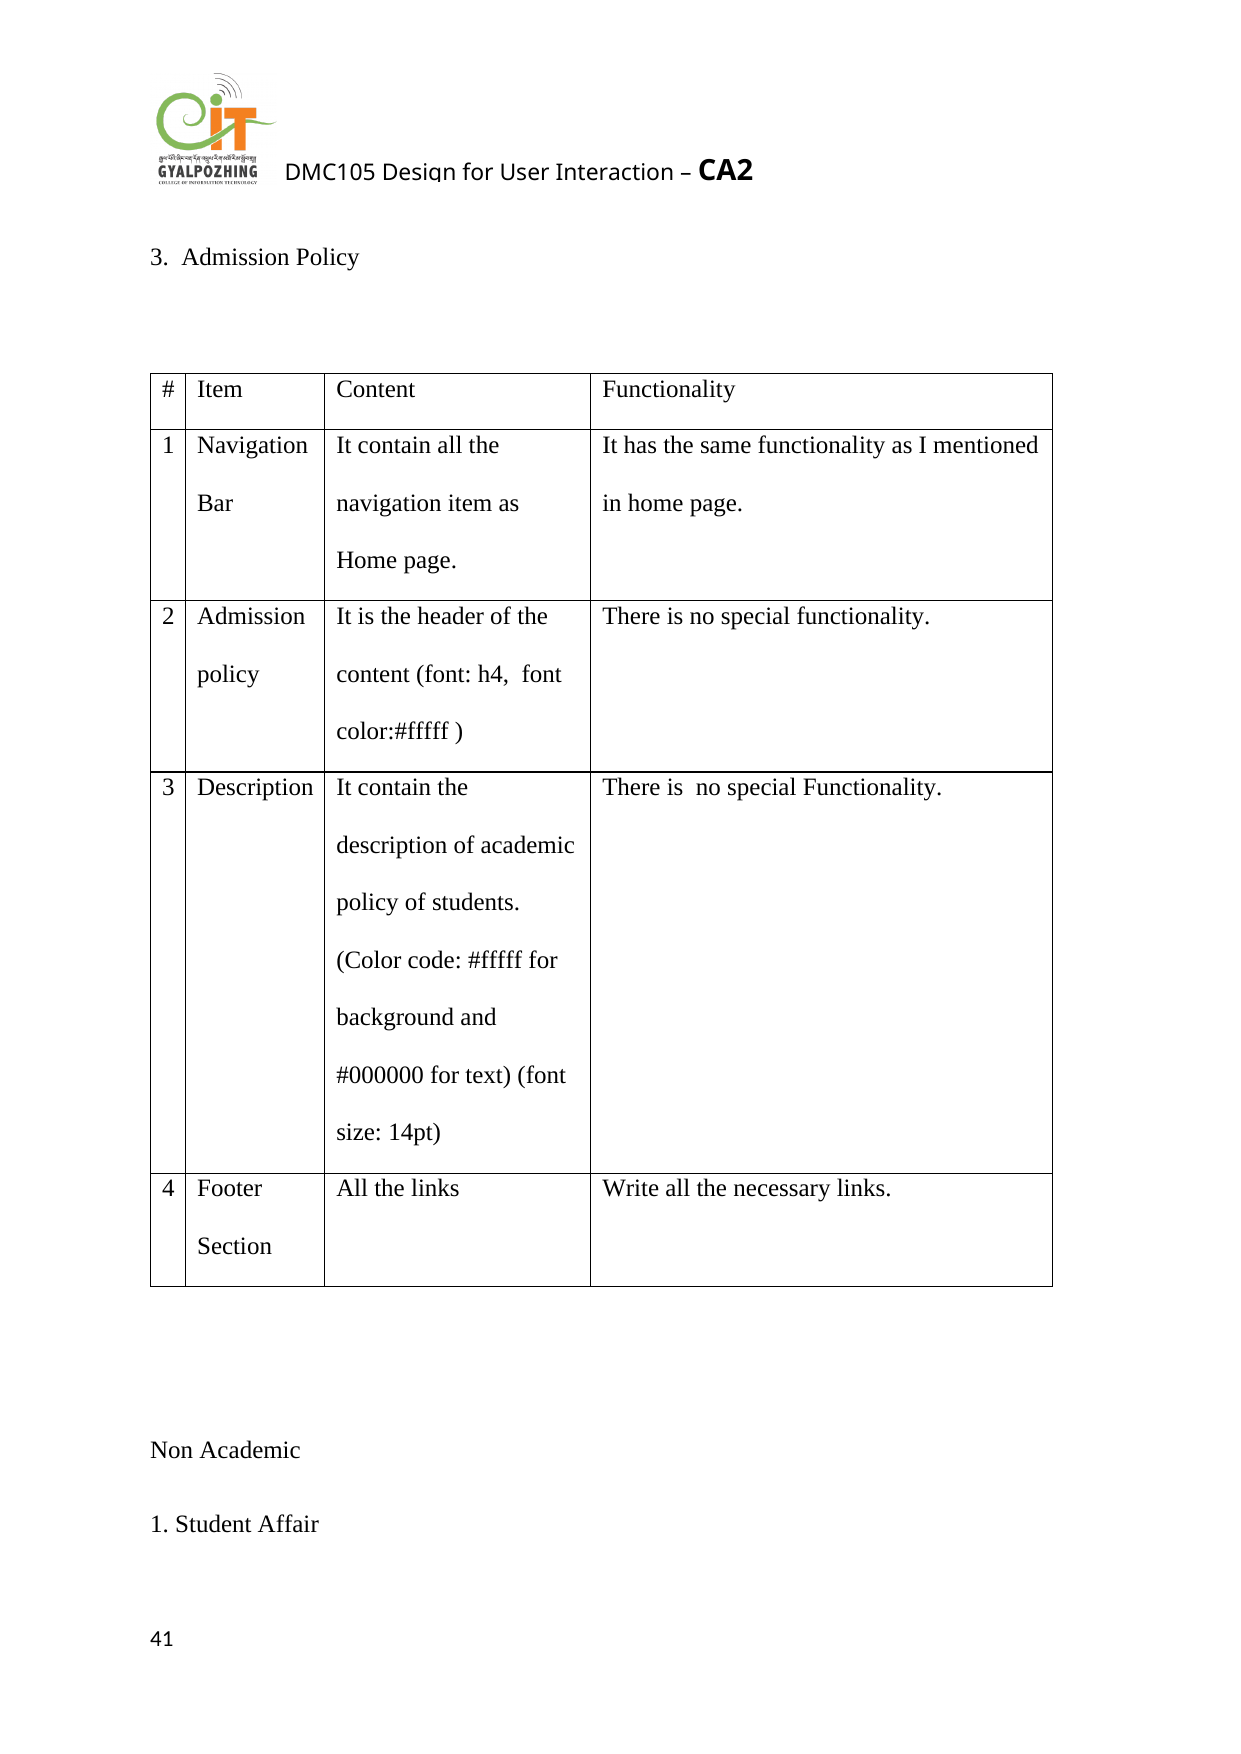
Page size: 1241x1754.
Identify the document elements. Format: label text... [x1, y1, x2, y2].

table_header Functionality [591, 374, 1052, 429]
text Non Academic [150, 1435, 1090, 1464]
table_cell Navigation Bar [186, 430, 324, 600]
table_cell Footer Section [186, 1174, 324, 1286]
table_cell All the links [325, 1174, 590, 1286]
table_header Item [186, 374, 324, 429]
table_cell Write all the necessary links. [591, 1174, 1052, 1286]
table_cell It contain the description of academic policy of students. (Color code: #fffff for background and #000000 for text) (font size: 14pt) [325, 773, 590, 1172]
table_cell It is the header of the content (font: h4, font color:#fffff ) [325, 601, 590, 771]
table_cell There is no special Functionality. [591, 773, 1052, 1172]
picture [150, 73, 277, 186]
list Admission Policy [150, 242, 1090, 270]
table_cell 1 [151, 430, 185, 600]
table_cell 3 [151, 773, 185, 1172]
table_header # [151, 374, 185, 429]
table_cell Admission policy [186, 601, 324, 771]
table_cell 2 [151, 601, 185, 771]
table_cell Description [186, 773, 324, 1172]
table_header Content [325, 374, 590, 429]
table_cell There is no special functionality. [591, 601, 1052, 771]
table_cell 4 [151, 1174, 185, 1286]
table_cell It has the same functionality as I mentioned in home page. [591, 430, 1052, 600]
list Student Affair [150, 1509, 1090, 1538]
table_cell It contain all the navigation item as Home page. [325, 430, 590, 600]
